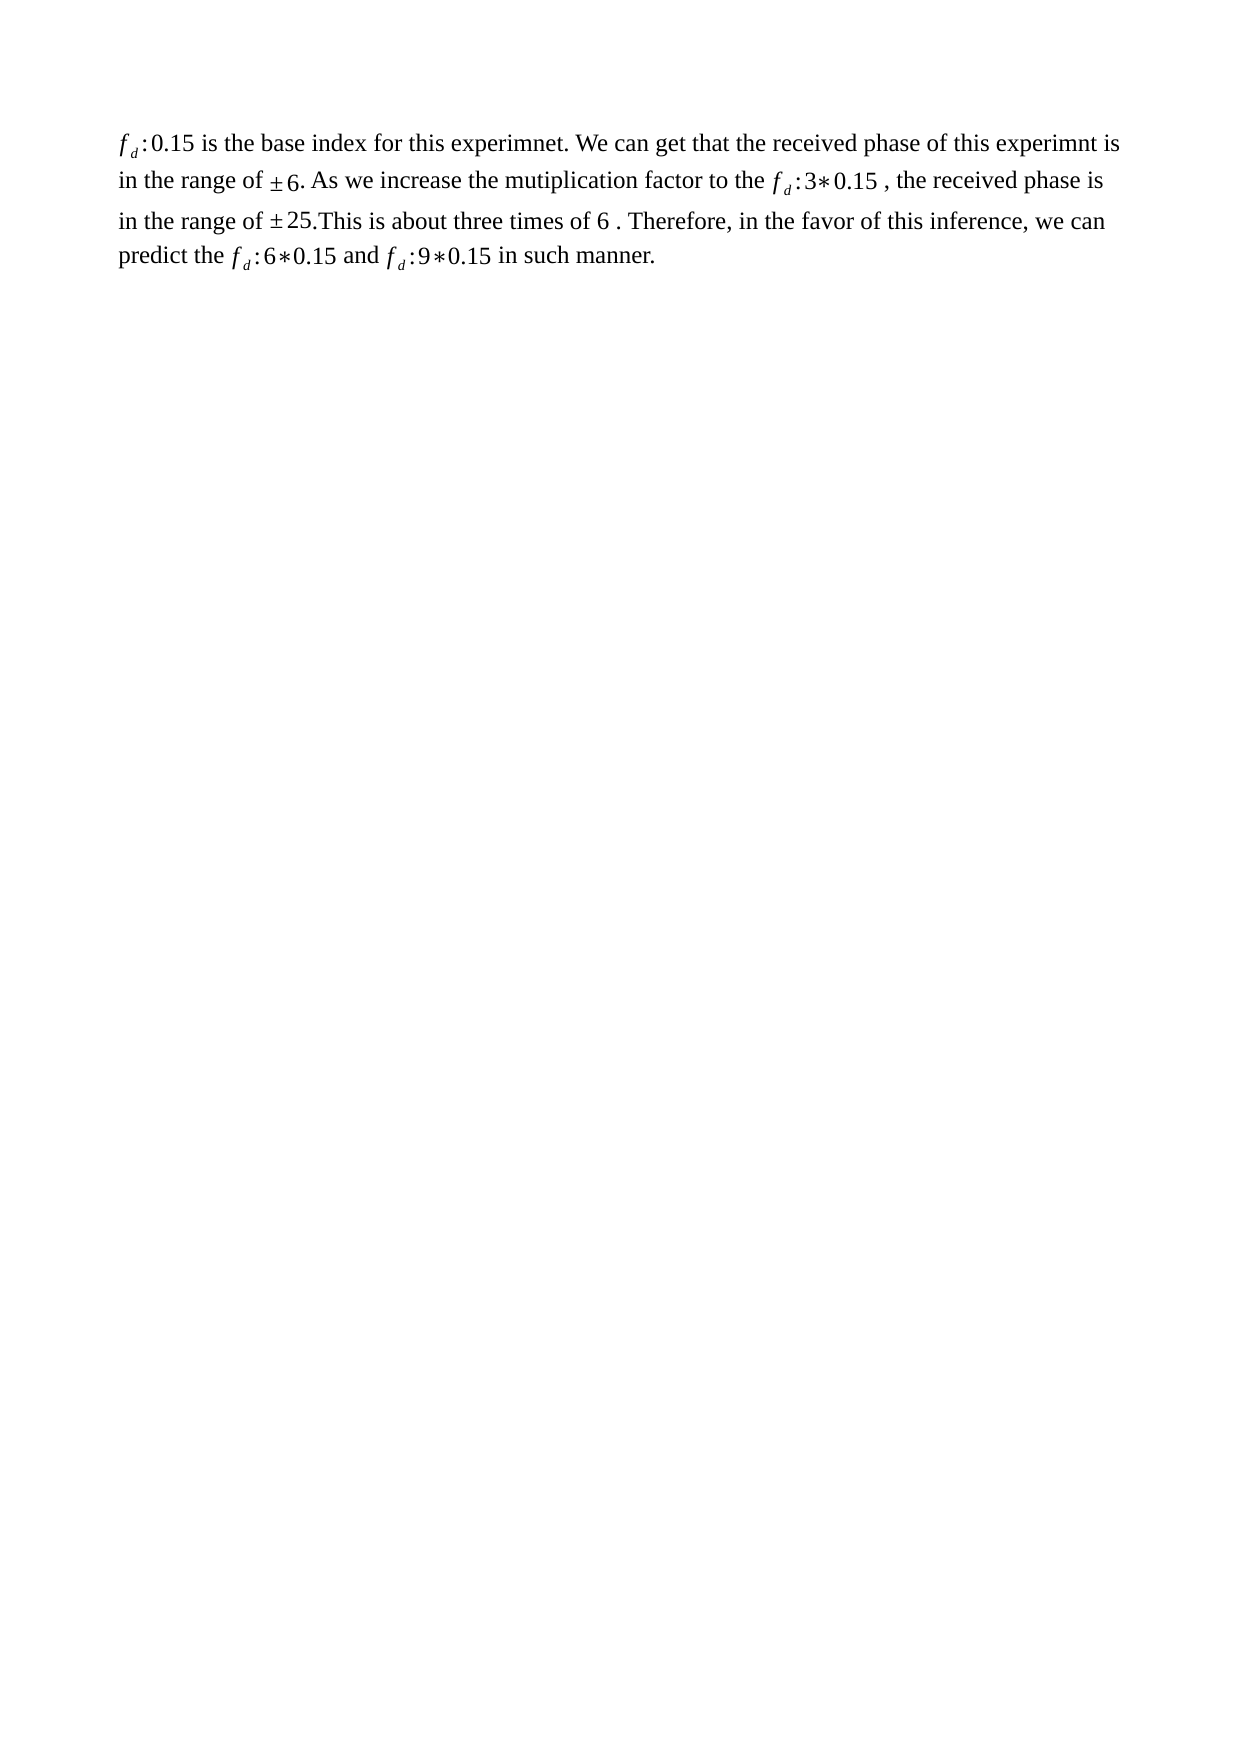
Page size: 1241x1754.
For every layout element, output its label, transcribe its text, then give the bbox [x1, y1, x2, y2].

text is the base index for this experimnet. We can get that the received phase of this experimnt is in the range of . As we increase the mutiplication factor to the , the received phase is in the range of .This is about three times of 6 . Therefore, in the favor of this inference, we can predict the and in such manner. [118, 127, 1122, 277]
